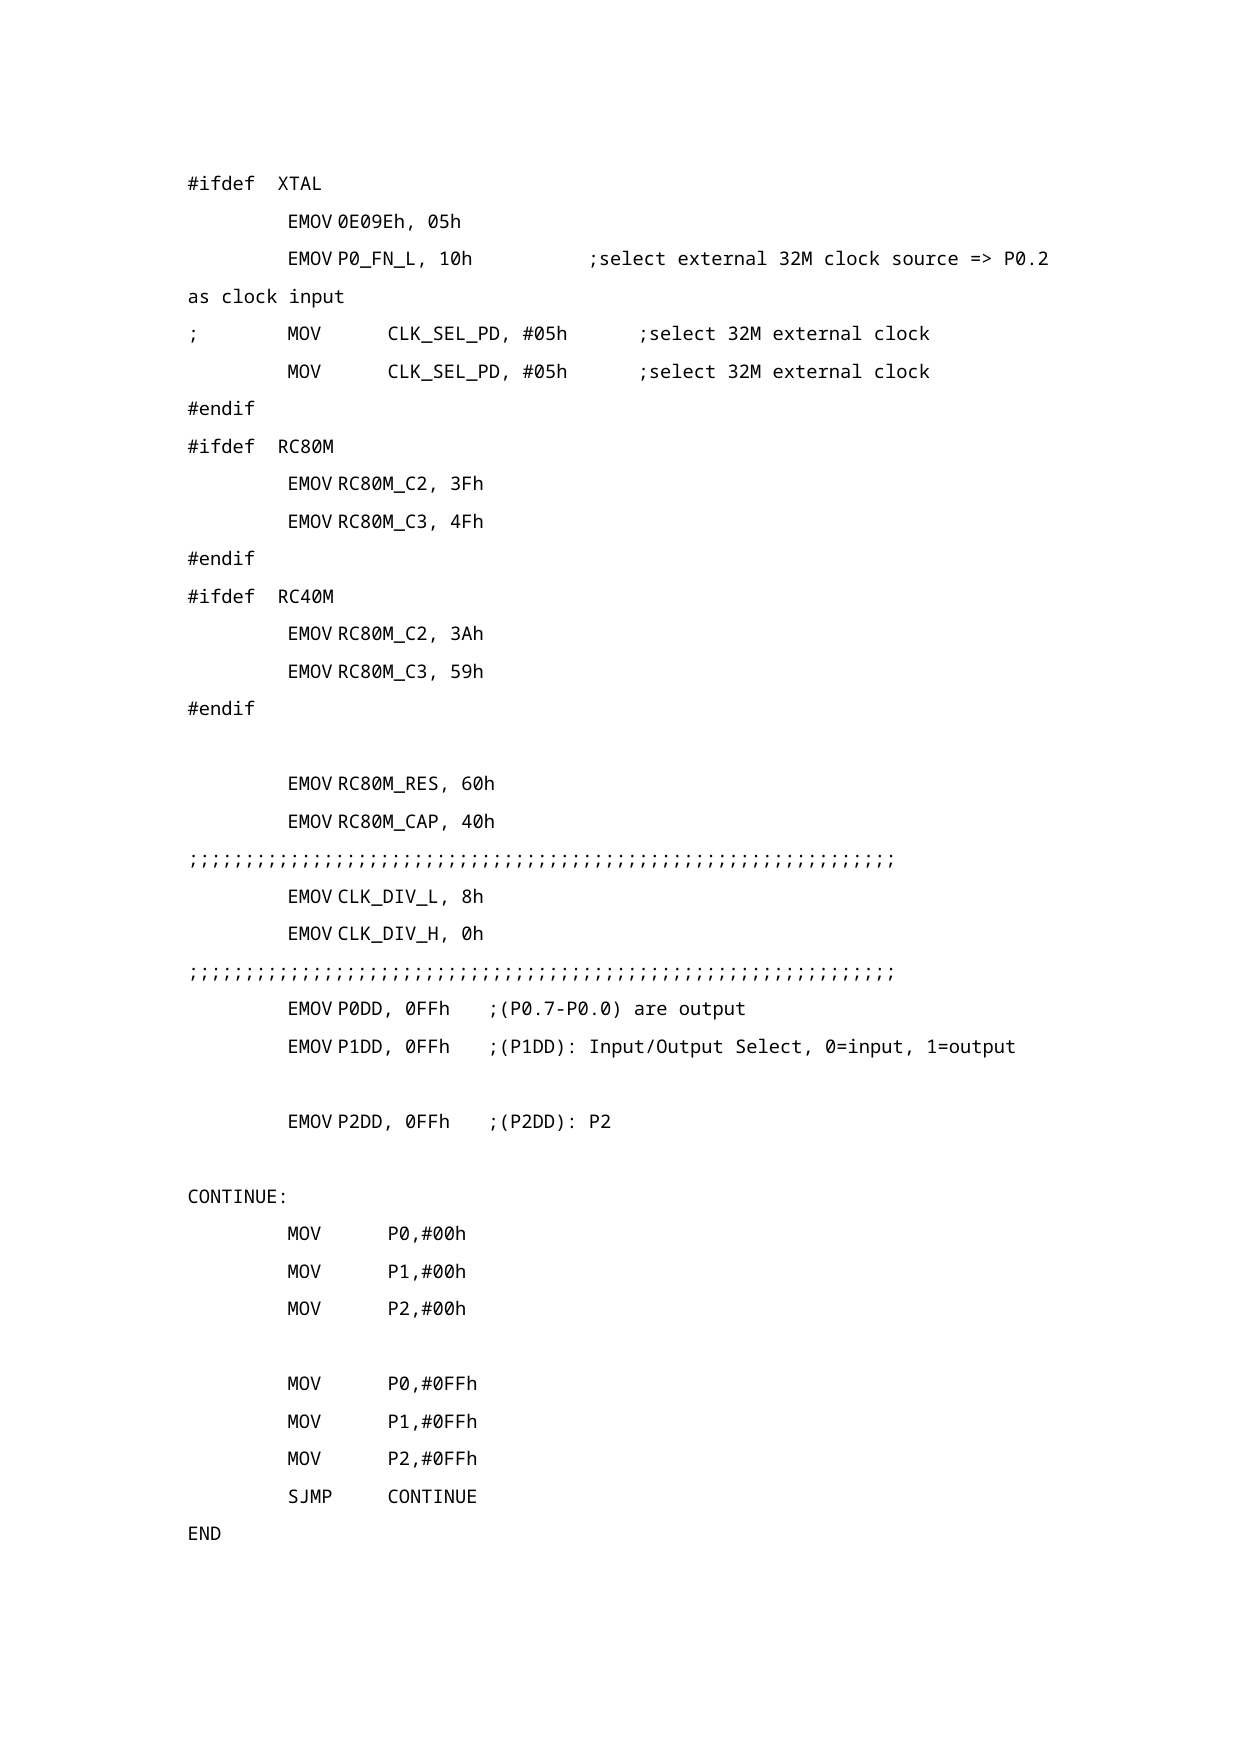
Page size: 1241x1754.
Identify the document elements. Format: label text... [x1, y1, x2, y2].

text EMOV RC80M_C3, 59h [187, 652, 1053, 689]
text MOV P1,#00h [187, 1252, 1053, 1289]
text MOV P2,#0FFh [187, 1439, 1053, 1477]
text MOV P0,#00h [187, 1214, 1053, 1252]
text ;;;;;;;;;;;;;;;;;;;;;;;;;;;;;;;;;;;;;;;;;;;;;;;;;;;;;;;;;;;;;;; [187, 952, 1053, 989]
text #ifdef RC40M [187, 577, 1053, 614]
text SJMP CONTINUE [187, 1477, 1053, 1514]
text EMOV RC80M_CAP, 40h [187, 802, 1053, 839]
text MOV P0,#0FFh [187, 1364, 1053, 1402]
text MOV P2,#00h [187, 1289, 1053, 1327]
text ;;;;;;;;;;;;;;;;;;;;;;;;;;;;;;;;;;;;;;;;;;;;;;;;;;;;;;;;;;;;;;; [187, 839, 1053, 877]
text #endif [187, 539, 1053, 577]
text MOV CLK_SEL_PD, #05h ;select 32M external clock [187, 352, 1053, 389]
text MOV P1,#0FFh [187, 1402, 1053, 1439]
text #endif [187, 689, 1053, 727]
text #ifdef XTAL [187, 164, 1053, 202]
text #endif [187, 389, 1053, 427]
text CONTINUE: [187, 1177, 1053, 1214]
text EMOV RC80M_C3, 4Fh [187, 502, 1053, 539]
text EMOV RC80M_RES, 60h [187, 764, 1053, 802]
text EMOV RC80M_C2, 3Fh [187, 464, 1053, 502]
text EMOV P1DD, 0FFh ;(P1DD): Input/Output Select, 0=input, 1=output [187, 1027, 1053, 1102]
text #ifdef RC80M [187, 427, 1053, 464]
text END [187, 1514, 1053, 1552]
text EMOV RC80M_C2, 3Ah [187, 614, 1053, 652]
text EMOV CLK_DIV_L, 8h [187, 877, 1053, 914]
text EMOV P2DD, 0FFh ;(P2DD): P2 [187, 1102, 1053, 1139]
text EMOV 0E09Eh, 05h [187, 202, 1053, 239]
text EMOV P0DD, 0FFh ;(P0.7-P0.0) are output [187, 989, 1053, 1027]
text ; MOV CLK_SEL_PD, #05h ;select 32M external clock [187, 314, 1053, 352]
text EMOV P0_FN_L, 10h ;select external 32M clock source => P0.2 as clock input [187, 239, 1053, 314]
text EMOV CLK_DIV_H, 0h [187, 914, 1053, 952]
